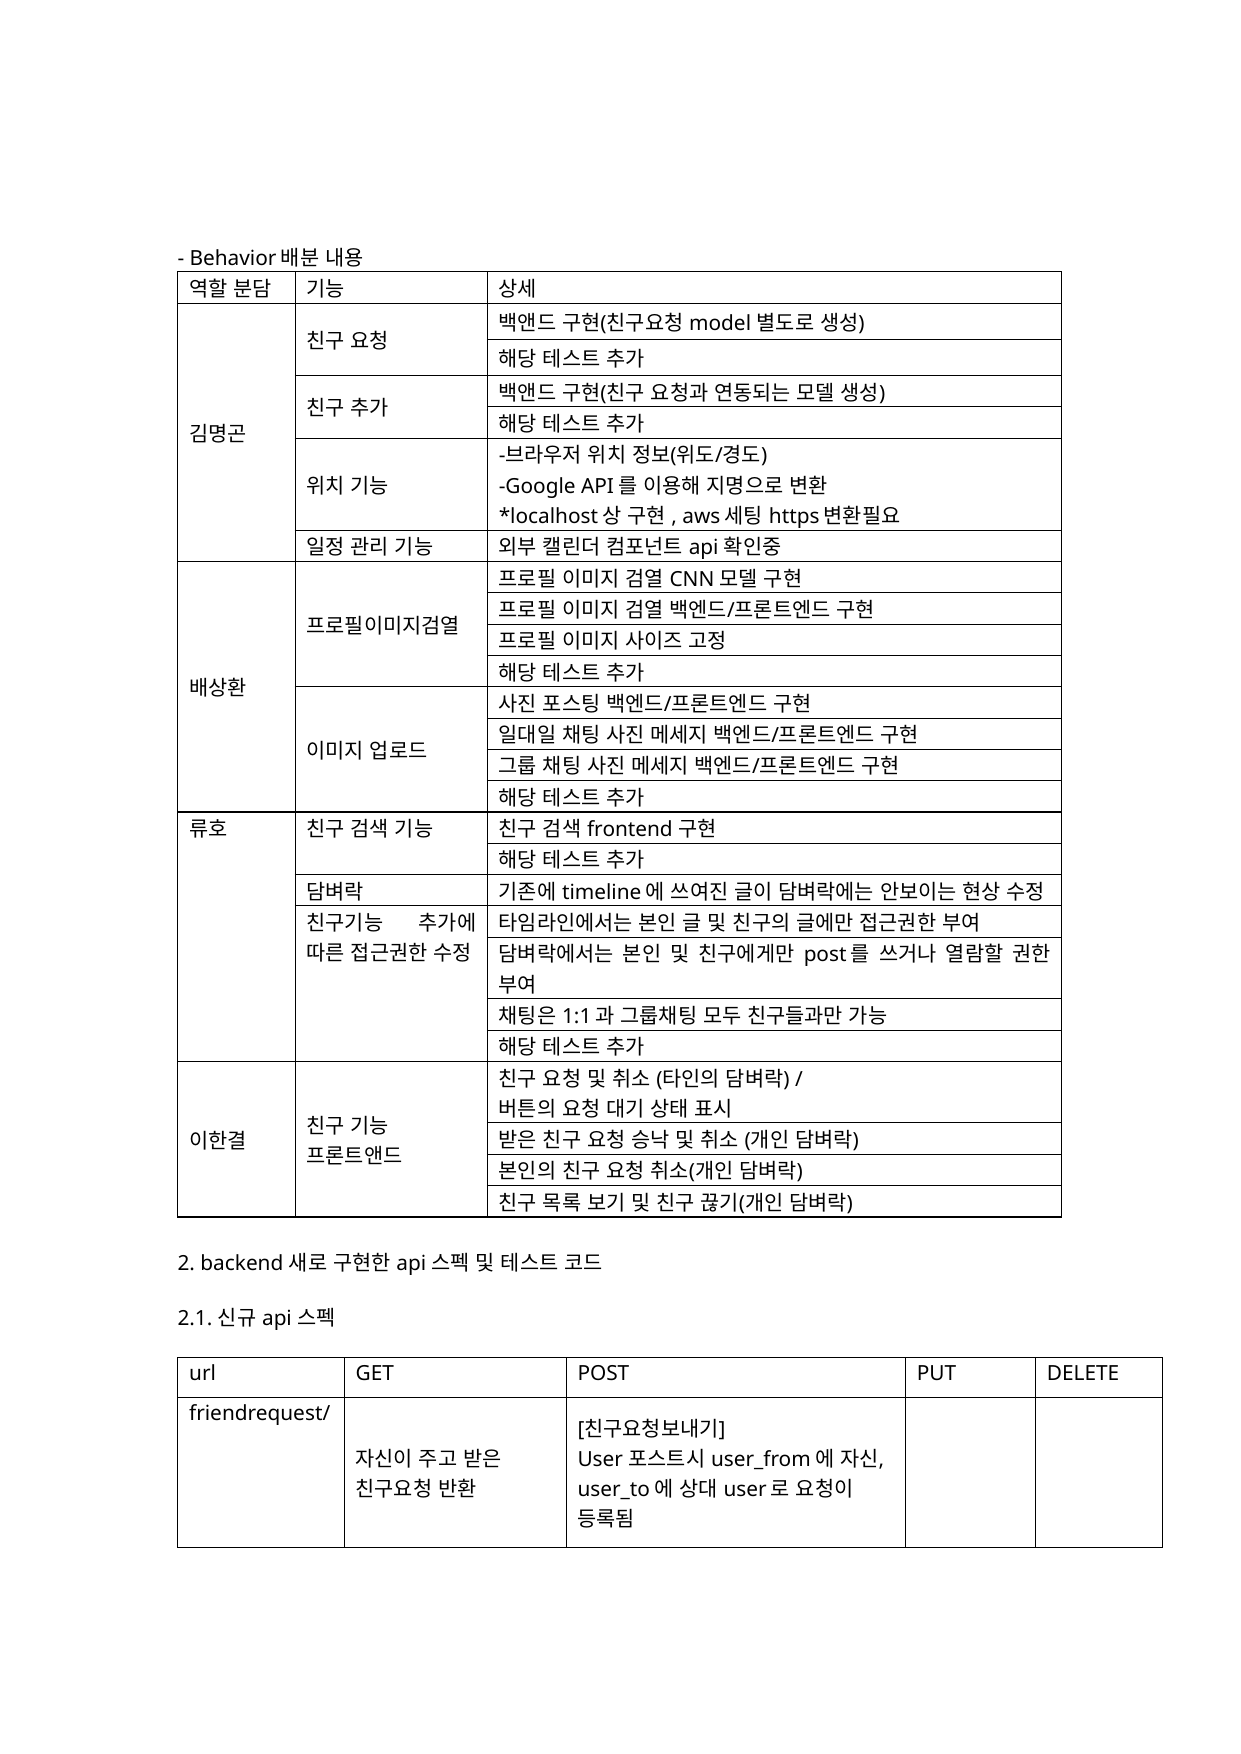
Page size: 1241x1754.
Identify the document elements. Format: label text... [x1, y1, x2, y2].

table_cell 류호 [178, 813, 295, 1061]
table_cell [906, 1398, 1035, 1547]
table_cell 위치 기능 [296, 439, 487, 529]
table_cell 프로필 이미지 검열 백엔드/프론트엔드 구현 [488, 593, 1061, 623]
table_cell 배상환 [178, 562, 295, 811]
table_cell 해당 테스트 추가 [488, 781, 1061, 811]
table_cell 친구 요청 및 취소 (타인의 담벼락) / 버튼의 요청 대기 상태 표시 [488, 1062, 1061, 1122]
table_cell [1036, 1398, 1162, 1547]
table_cell 이한결 [178, 1062, 295, 1216]
table_cell 사진 포스팅 백엔드/프론트엔드 구현 [488, 687, 1061, 717]
table_cell 담벼락 [296, 875, 487, 905]
table_cell 해당 테스트 추가 [488, 656, 1061, 686]
table_cell 해당 테스트 추가 [488, 844, 1061, 874]
table_header PUT [906, 1358, 1035, 1397]
table_cell 친구 목록 보기 및 친구 끊기(개인 담벼락) [488, 1186, 1061, 1216]
table_cell 프로필이미지검열 [296, 562, 487, 686]
table_header url [178, 1358, 344, 1397]
table_cell 채팅은 1:1과 그룹채팅 모두 친구들과만 가능 [488, 999, 1061, 1029]
table_cell 그룹 채팅 사진 메세지 백엔드/프론트엔드 구현 [488, 750, 1061, 780]
table_header POST [567, 1358, 905, 1397]
text 2. backend 새로 구현한 api 스펙 및 테스트 코드 [177, 1246, 1063, 1276]
table_cell 이미지 업로드 [296, 687, 487, 811]
table_cell -브라우저 위치 정보(위도/경도) -Google API를 이용해 지명으로 변환 *localhost상 구현 , aws세팅 https변환필요 [488, 439, 1061, 529]
table_cell 백앤드 구현(친구 요청과 연동되는 모델 생성) [488, 376, 1061, 406]
table_cell 자신이 주고 받은 친구요청 반환 [345, 1398, 566, 1547]
table_cell 외부 캘린더 컴포넌트 api 확인중 [488, 531, 1061, 561]
table_cell 일대일 채팅 사진 메세지 백엔드/프론트엔드 구현 [488, 719, 1061, 749]
table_cell 본인의 친구 요청 취소(개인 담벼락) [488, 1155, 1061, 1185]
table_cell 김명곤 [178, 304, 295, 561]
table_cell 받은 친구 요청 승낙 및 취소 (개인 담벼락) [488, 1123, 1061, 1154]
table_header GET [345, 1358, 566, 1397]
table_cell 해당 테스트 추가 [488, 407, 1061, 437]
table_cell 담벼락에서는 본인 및 친구에게만 post를 쓰거나 열람할 권한 부여 [488, 938, 1061, 998]
table_cell 친구 기능 프론트앤드 [296, 1062, 487, 1216]
table_cell 친구 검색 frontend 구현 [488, 813, 1061, 843]
table_header 기능 [296, 272, 487, 302]
table_cell 일정 관리 기능 [296, 531, 487, 561]
table_cell 친구기능 추가에 따른 접근권한 수정 [296, 906, 487, 1061]
text - Behavior배분 내용 [177, 241, 1063, 271]
table_cell 친구 추가 [296, 376, 487, 437]
table_cell [친구요청보내기] User 포스트시 user_from에 자신, user_to에 상대 user로 요청이 등록됨 [567, 1398, 905, 1547]
table_cell friendrequest/ [178, 1398, 344, 1547]
table_header DELETE [1036, 1358, 1162, 1397]
table_header 상세 [488, 272, 1061, 302]
table_cell 타임라인에서는 본인 글 및 친구의 글에만 접근권한 부여 [488, 906, 1061, 937]
text 2.1. 신규 api 스펙 [177, 1301, 1063, 1332]
table_cell 친구 검색 기능 [296, 813, 487, 874]
table_header 역할 분담 [178, 272, 295, 302]
table_cell 백앤드 구현(친구요청 model 별도로 생성) [488, 304, 1061, 339]
table_cell 해당 테스트 추가 [488, 1031, 1061, 1061]
table_cell 프로필 이미지 검열 CNN 모델 구현 [488, 562, 1061, 592]
table_cell 기존에 timeline에 쓰여진 글이 담벼락에는 안보이는 현상 수정 [488, 875, 1061, 905]
table_cell 해당 테스트 추가 [488, 340, 1061, 375]
table_cell 친구 요청 [296, 304, 487, 375]
table_cell 프로필 이미지 사이즈 고정 [488, 625, 1061, 655]
